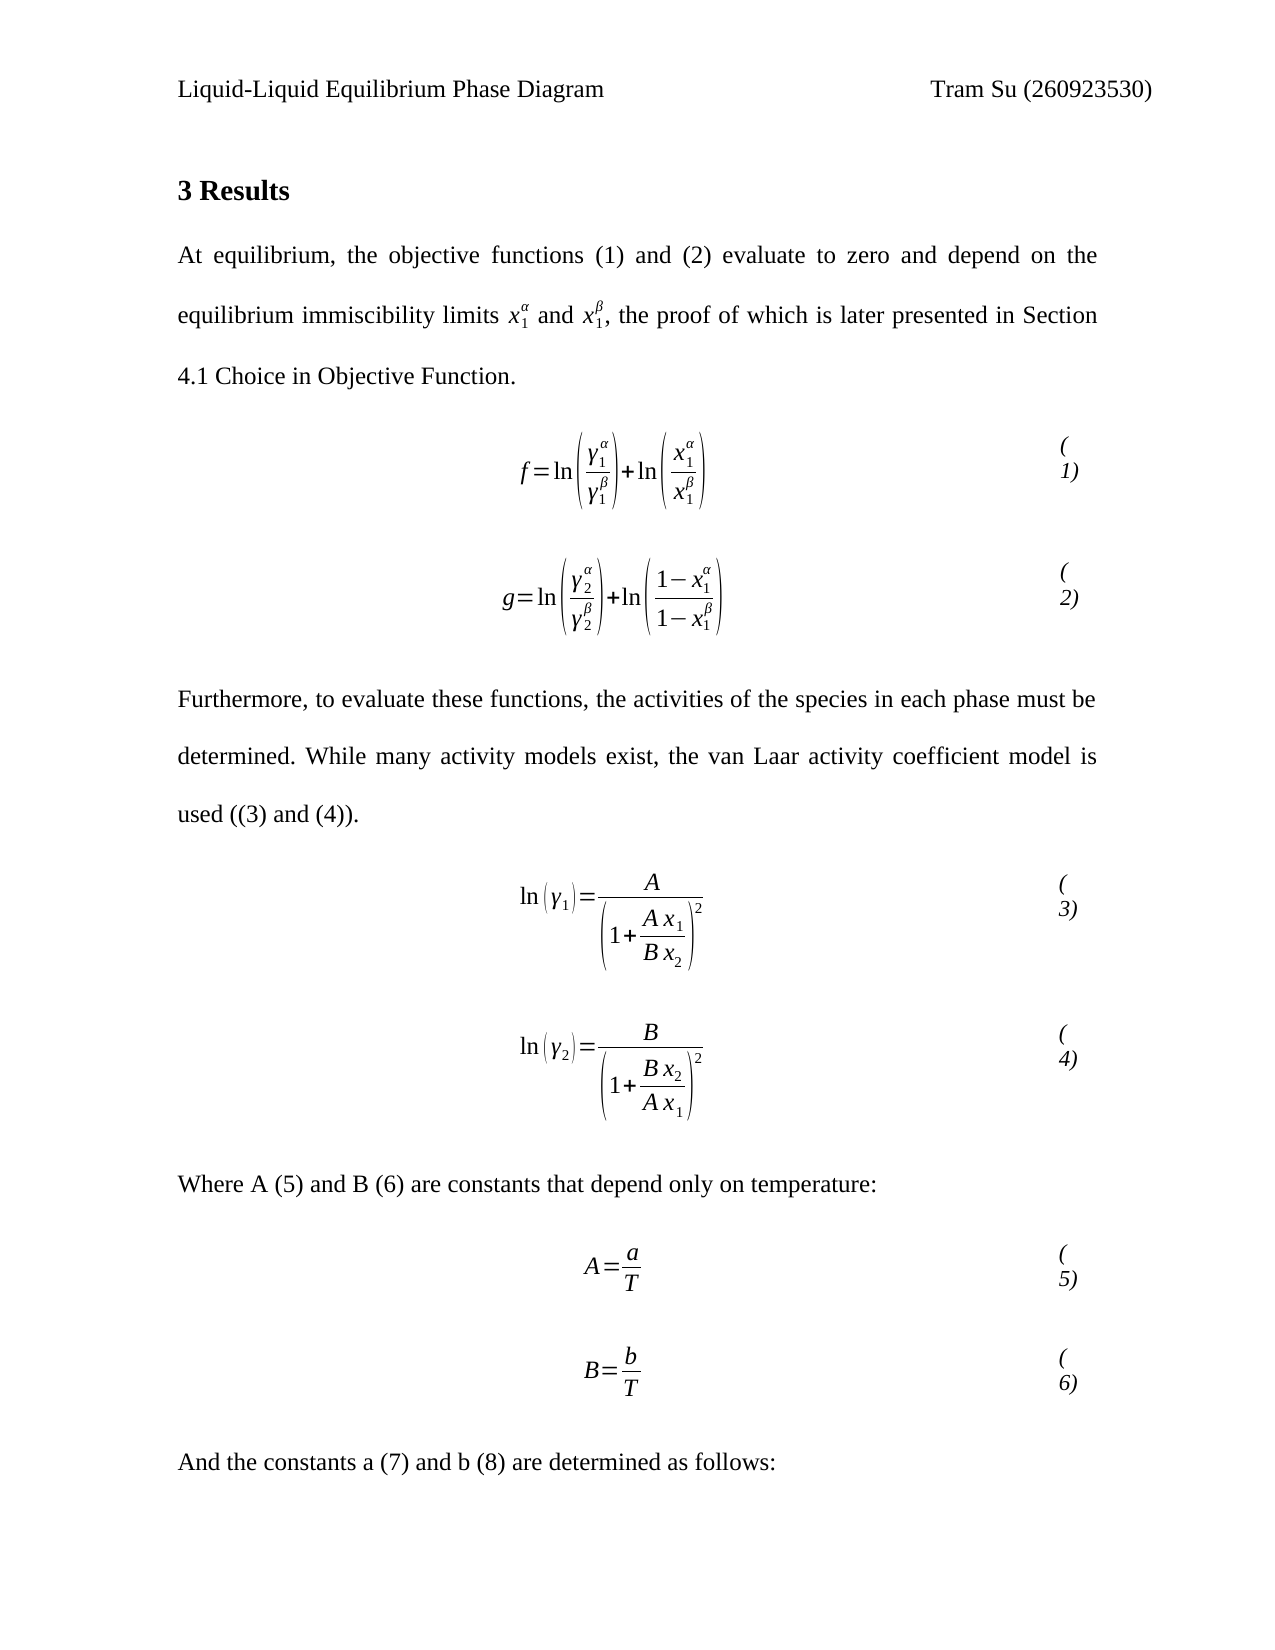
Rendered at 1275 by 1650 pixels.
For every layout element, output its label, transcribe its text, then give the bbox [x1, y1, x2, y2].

table_cell [177, 1343, 1047, 1447]
table_cell [177, 557, 1048, 684]
text And the constants a (7) and b (8) are determined as follows: [177, 1447, 1098, 1476]
text Where A (5) and B (6) are constants that depend only on temperature: [177, 1169, 1098, 1197]
subtitle 3 Results [177, 173, 1098, 206]
table_cell [177, 1019, 1047, 1169]
table_cell (6) [1047, 1343, 1097, 1447]
table_header [177, 869, 1047, 1019]
table_header [177, 431, 1048, 557]
table_cell (4) [1047, 1019, 1097, 1169]
text Furthermore, to evaluate these functions, the activities of the species in each phase must be determined. While many activity models exist, the van Laar activity coefficient model is used ((3) and (4)). [177, 684, 1098, 827]
table_header [177, 1239, 1047, 1343]
table_header (3) [1047, 869, 1097, 1019]
table_header (5) [1047, 1239, 1097, 1343]
text At equilibrium, the objective functions (1) and (2) evaluate to zero and depend on the equilibrium immiscibility limits and , the proof of which is later presented in Section 4.1 Choice in Objective Function. [177, 240, 1098, 390]
